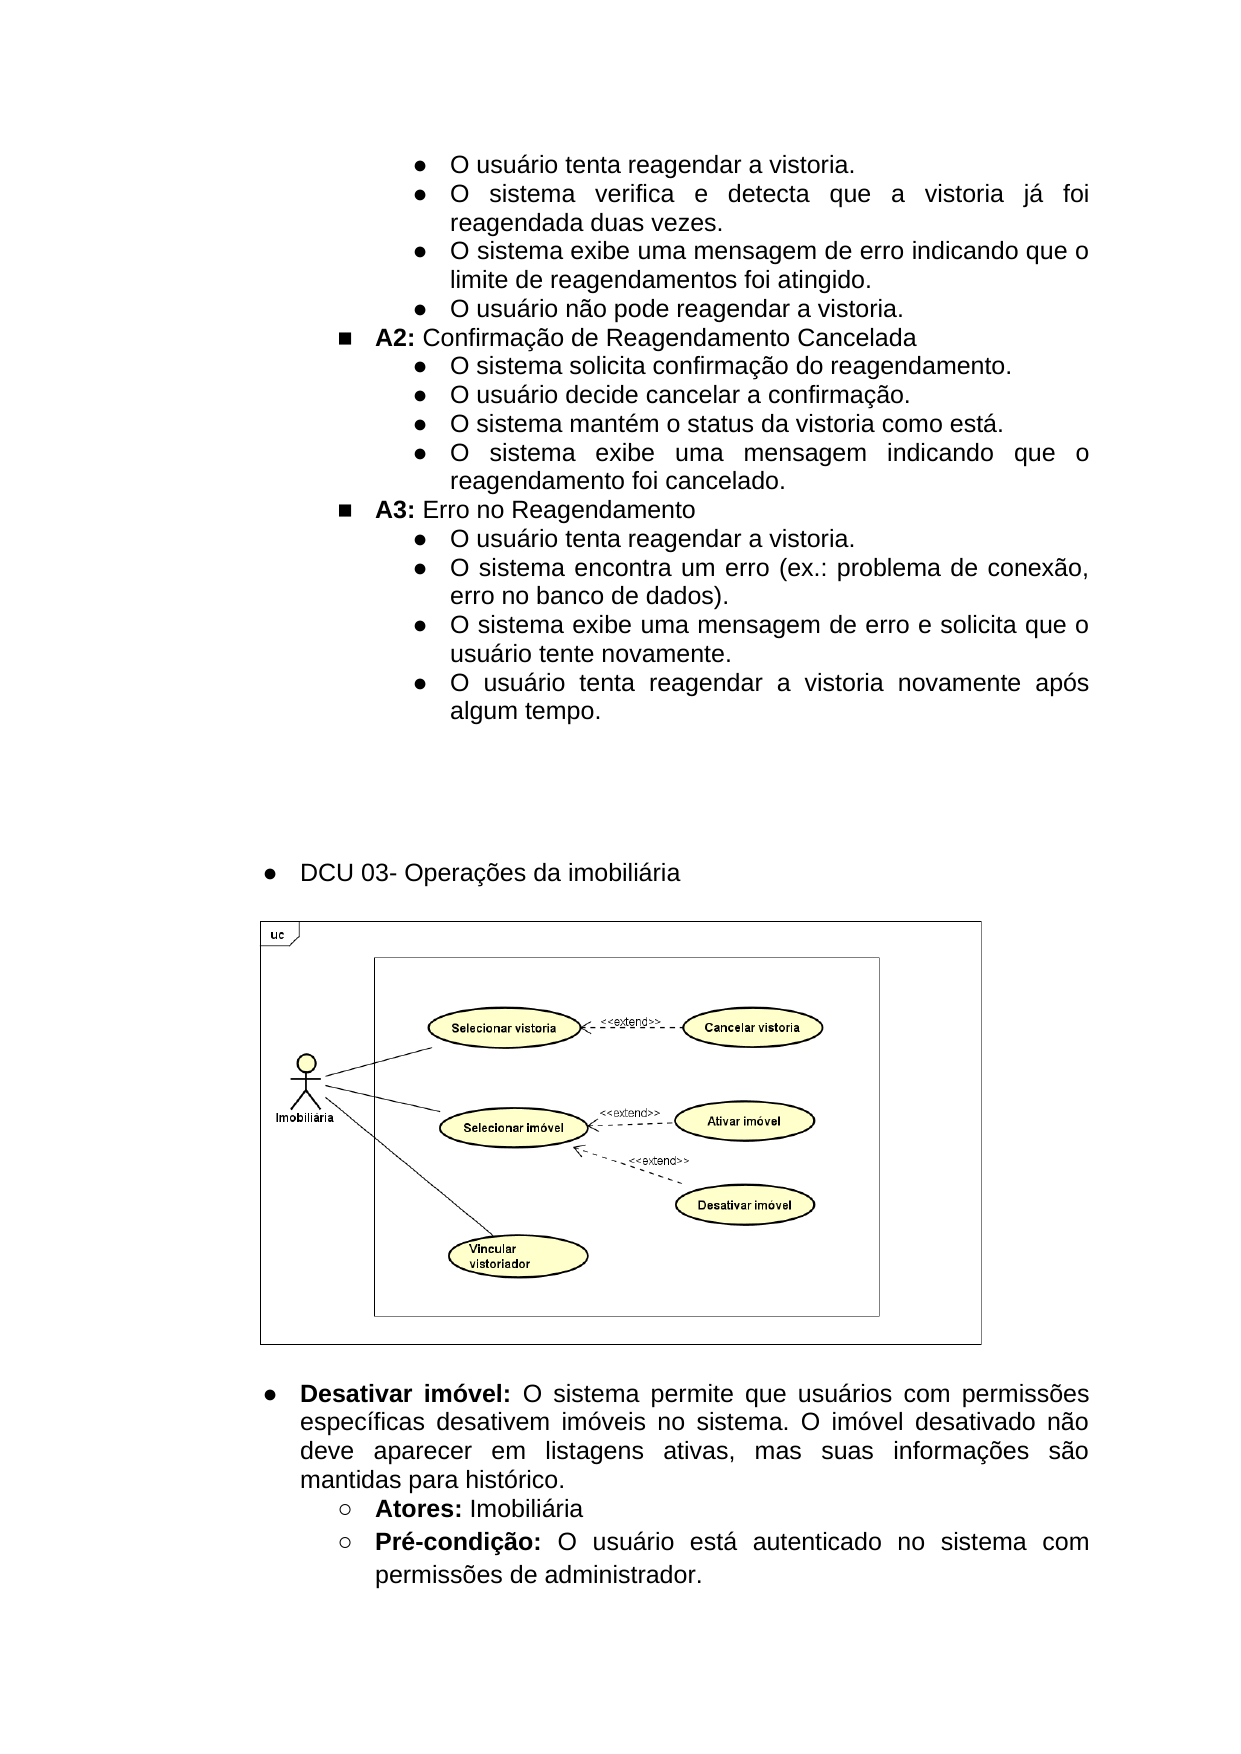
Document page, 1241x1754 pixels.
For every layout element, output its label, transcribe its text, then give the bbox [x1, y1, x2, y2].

list Desativar imóvel: O sistema permite que usuários com permissões específicas desativem imóveis no sistema. O imóvel desativado não deve aparecer em listagens ativas, mas suas informações são mantidas para histórico. [262, 1379, 1090, 1494]
list Atores: Imobiliária [337, 1494, 1090, 1522]
list DCU 03- Operações da imobiliária [262, 857, 1090, 886]
list O sistema encontra um erro (ex.: problema de conexão, erro no banco de dados). [412, 552, 1090, 610]
list O sistema exibe uma mensagem indicando que o reagendamento foi cancelado. [412, 437, 1090, 495]
picture [250, 911, 990, 1354]
list O usuário tenta reagendar a vistoria. [412, 150, 1090, 179]
list O sistema exibe uma mensagem de erro indicando que o limite de reagendamentos foi atingido. [412, 236, 1090, 294]
list O sistema exibe uma mensagem de erro e solicita que o usuário tente novamente. [412, 610, 1090, 667]
list O usuário tenta reagendar a vistoria. [412, 524, 1090, 552]
list Pré-condição: O usuário está autenticado no sistema com permissões de administrador. [337, 1527, 1090, 1588]
list O usuário decide cancelar a confirmação. [412, 380, 1090, 409]
list O usuário não pode reagendar a vistoria. [412, 294, 1090, 322]
list O sistema verifica e detecta que a vistoria já foi reagendada duas vezes. [412, 179, 1090, 236]
list A2: Confirmação de Reagendamento Cancelada [337, 322, 1090, 351]
list A3: Erro no Reagendamento [337, 495, 1090, 524]
list O usuário tenta reagendar a vistoria novamente após algum tempo. [412, 667, 1090, 725]
list O sistema mantém o status da vistoria como está. [412, 409, 1090, 437]
list O sistema solicita confirmação do reagendamento. [412, 351, 1090, 380]
